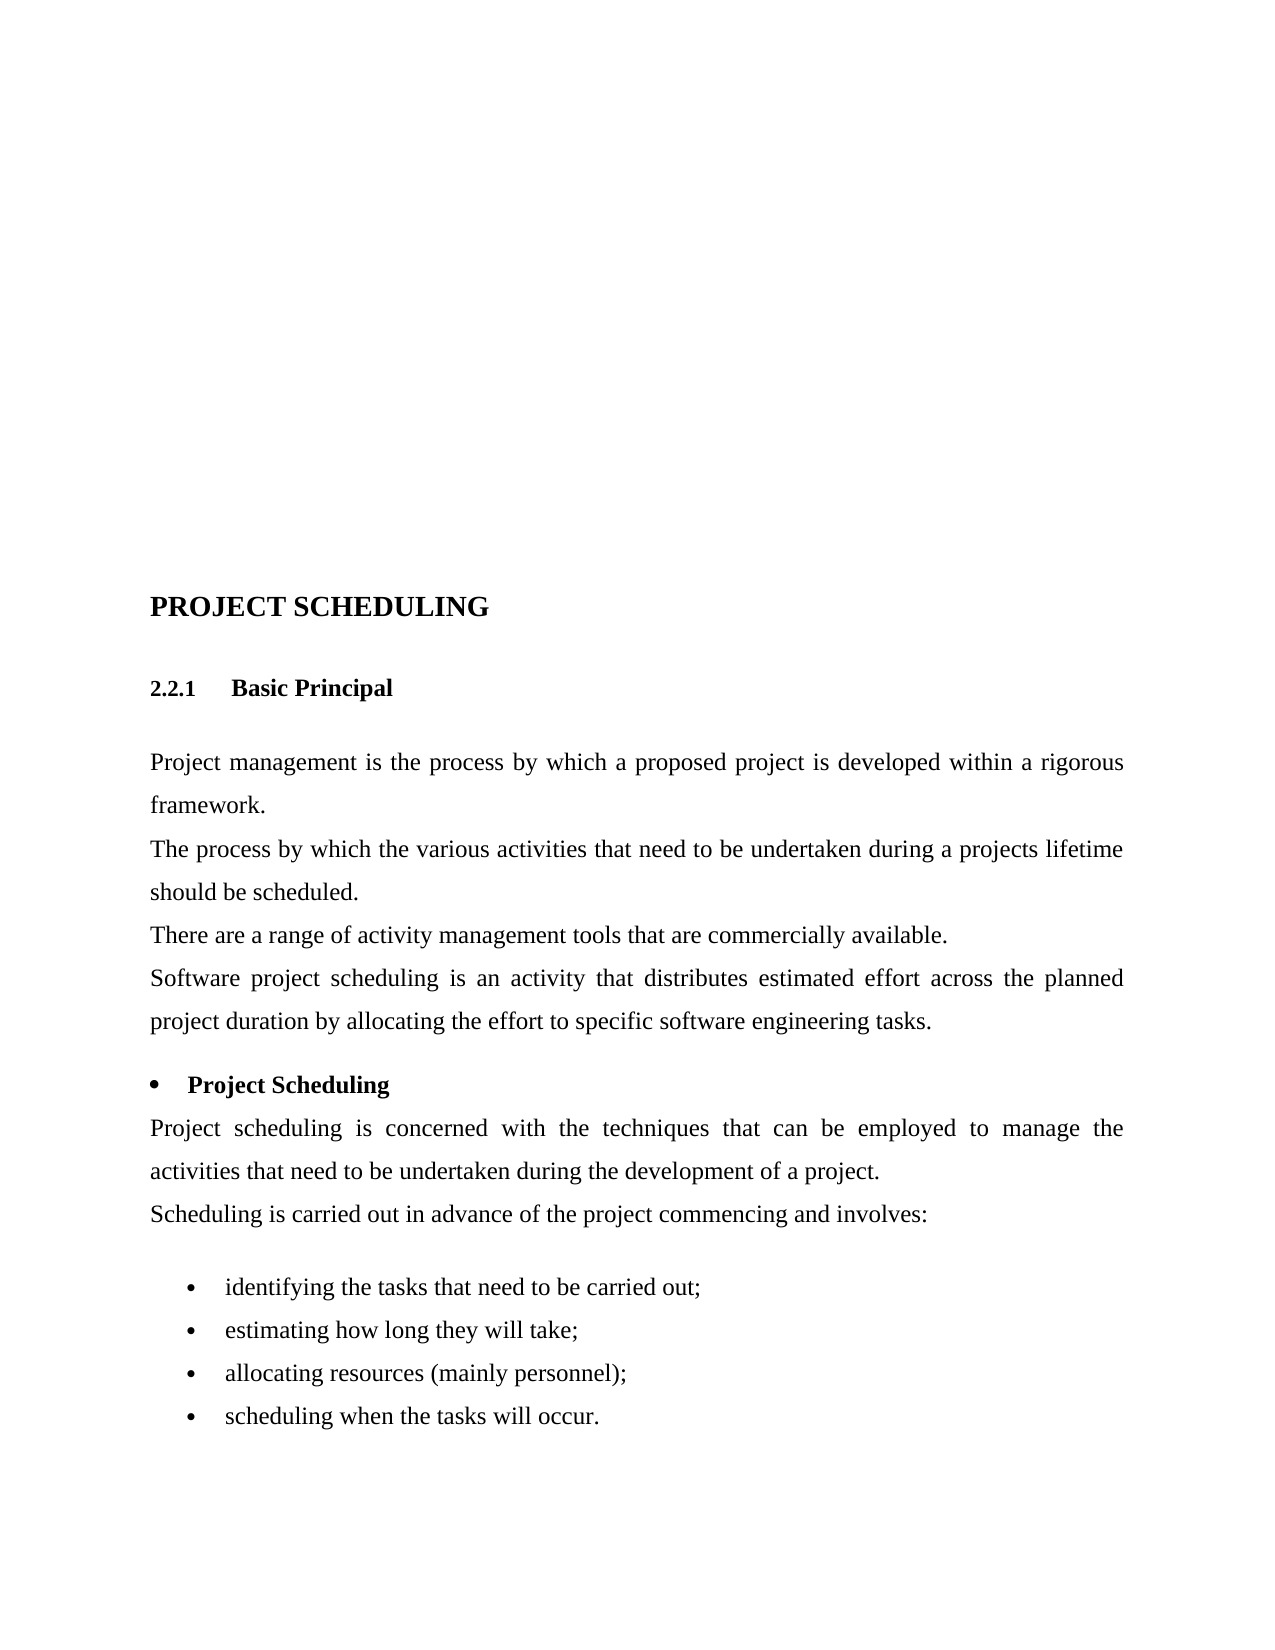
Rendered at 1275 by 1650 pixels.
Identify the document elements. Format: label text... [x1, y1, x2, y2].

list scheduling when the tasks will occur. [187, 1401, 1125, 1430]
text PROJECT SCHEDULING [150, 589, 1125, 623]
list identifying the tasks that need to be carried out; [187, 1272, 1125, 1301]
text The process by which the various activities that need to be undertaken during a projects lifetime should be scheduled. [150, 834, 1125, 906]
text There are a range of activity management tools that are commercially available. [150, 920, 1125, 949]
text Software project scheduling is an activity that distributes estimated effort across the planned project duration by allocating the effort to specific software engineering tasks. [150, 963, 1125, 1035]
text Scheduling is carried out in advance of the project commencing and involves: [150, 1199, 1125, 1228]
text Project management is the process by which a proposed project is developed within a rigorous framework. [150, 747, 1125, 819]
list allocating resources (mainly personnel); [187, 1358, 1125, 1387]
subtitle Project Scheduling [150, 1070, 1125, 1099]
text 2.2.1 Basic Principal [150, 673, 1125, 702]
text Project scheduling is concerned with the techniques that can be employed to manage the activities that need to be undertaken during the development of a project. [150, 1113, 1125, 1185]
list estimating how long they will take; [187, 1315, 1125, 1344]
